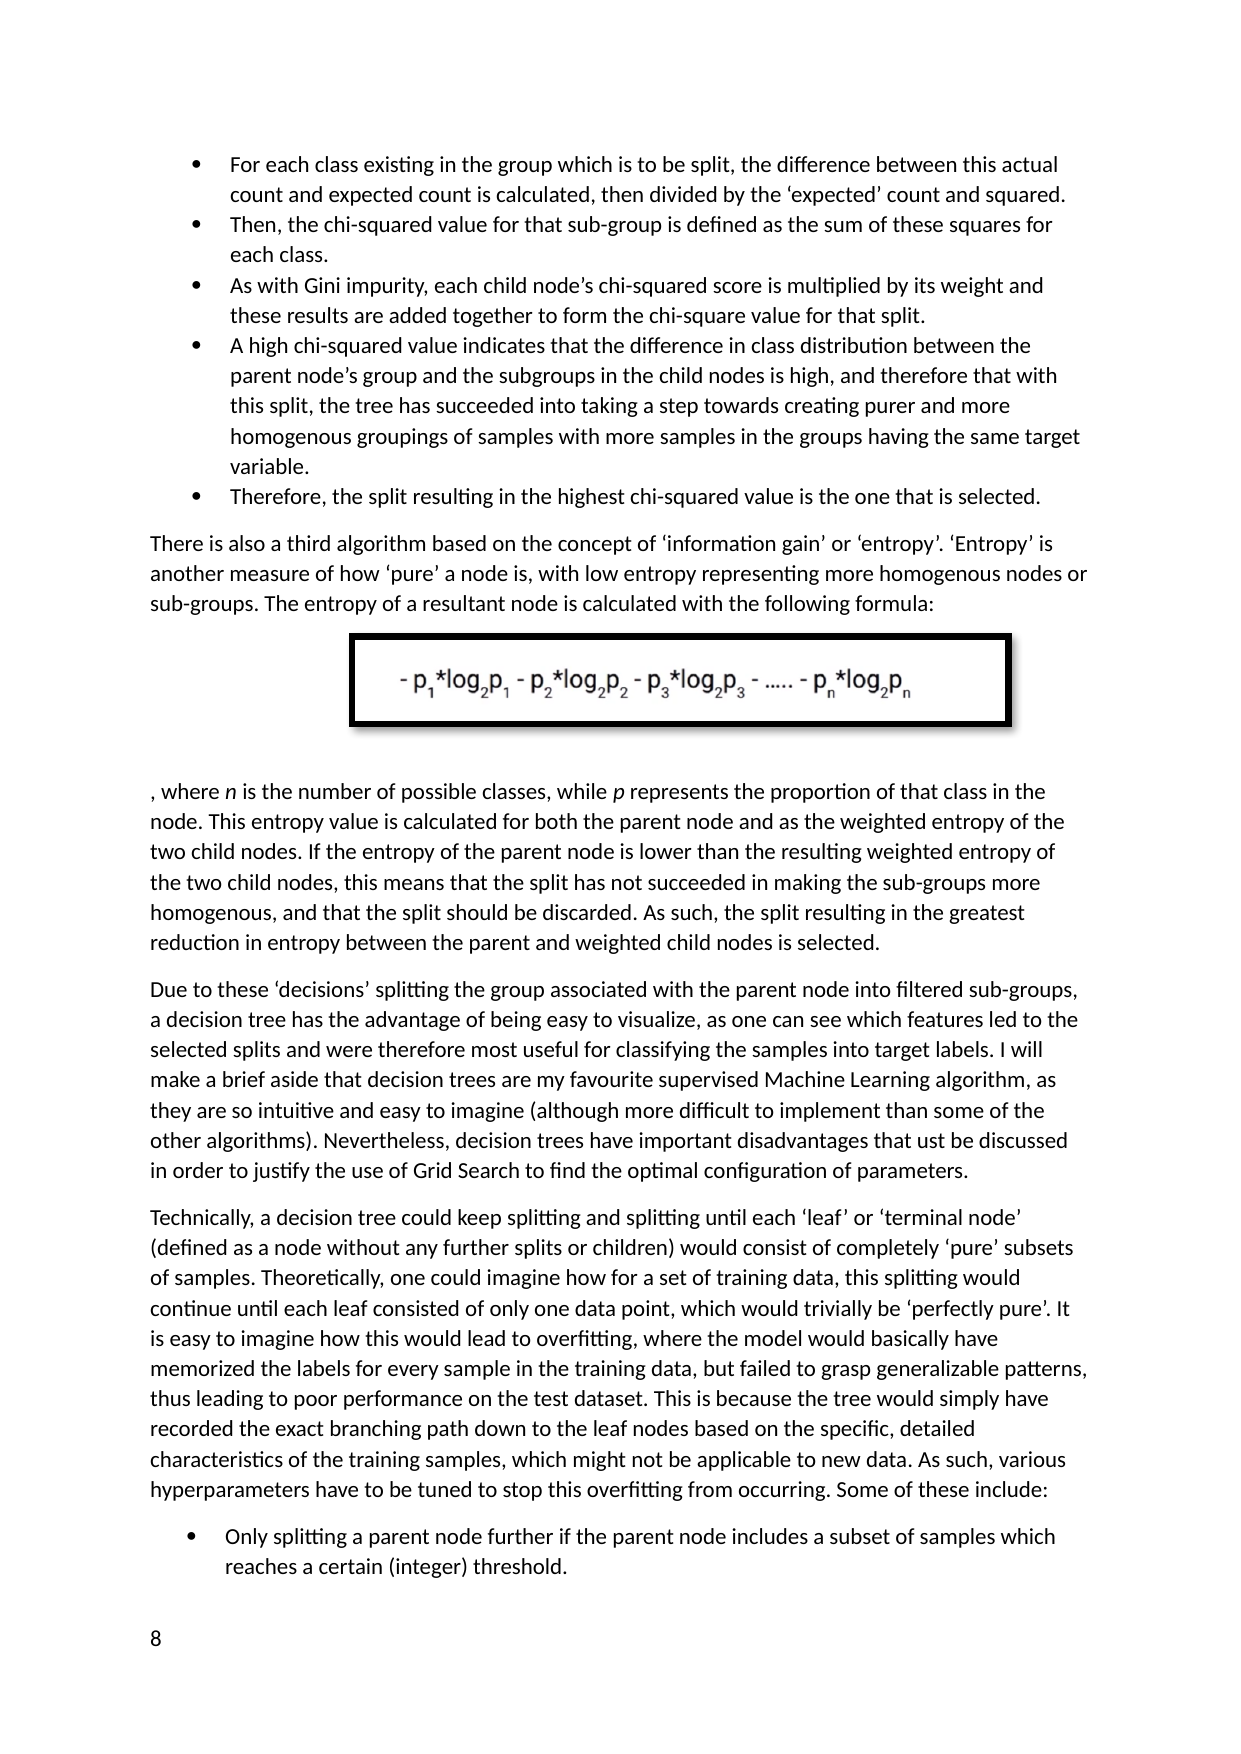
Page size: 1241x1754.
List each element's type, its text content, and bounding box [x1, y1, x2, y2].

list As with Gini impurity, each child node’s chi-squared score is multiplied by its weight and these results are added together to form the chi-square value for that split. [192, 271, 1090, 329]
list A high chi-squared value indicates that the difference in class distribution between the parent node’s group and the subgroups in the child nodes is high, and therefore that with this split, the tree has succeeded into taking a step towards creating purer and more homogenous groupings of samples with more samples in the groups having the same target variable. [192, 331, 1090, 480]
list Only splitting a parent node further if the parent node includes a subset of samples which reaches a certain (integer) threshold. [187, 1522, 1090, 1580]
list Then, the chi-squared value for that sub-group is defined as the sum of these squares for each class. [192, 210, 1090, 269]
list Therefore, the split resulting in the highest chi-squared value is the one that is selected. [192, 482, 1090, 510]
text There is also a third algorithm based on the concept of ‘information gain’ or ‘entropy’. ‘Entropy’ is another measure of how ‘pure’ a node is, with low entropy representing more homogenous nodes or sub-groups. The entropy of a resultant node is calculated with the following formula: [150, 529, 1090, 618]
picture [355, 640, 1005, 721]
text Technically, a decision tree could keep splitting and splitting until each ‘leaf’ or ‘terminal node’ (defined as a node without any further splits or children) would consist of completely ‘pure’ subsets of samples. Theoretically, one could imagine how for a set of training data, this splitting would continue until each leaf consisted of only one data point, which would trivially be ‘perfectly pure’. It is easy to imagine how this would lead to overfitting, where the model would basically have memorized the labels for every sample in the training data, but failed to grasp generalizable patterns, thus leading to poor performance on the test dataset. This is because the tree would simply have recorded the exact branching path down to the leaf nodes based on the specific, detailed characteristics of the training samples, which might not be applicable to new data. As such, various hyperparameters have to be tuned to stop this overfitting from occurring. Some of these include: [150, 1203, 1090, 1503]
text Due to these ‘decisions’ splitting the group associated with the parent node into filtered sub-groups, a decision tree has the advantage of being easy to visualize, as one can see which features led to the selected splits and were therefore most useful for classifying the samples into target labels. I will make a brief aside that decision trees are my favourite supervised Machine Learning algorithm, as they are so intuitive and easy to imagine (although more difficult to implement than some of the other algorithms). Nevertheless, decision trees have important disadvantages that ust be discussed in order to justify the use of Grid Search to find the optimal configuration of parameters. [150, 975, 1090, 1184]
text , where n is the number of possible classes, while p represents the proportion of that class in the node. This entropy value is calculated for both the parent node and as the weighted entropy of the two child nodes. If the entropy of the parent node is lower than the resulting weighted entropy of the two child nodes, this means that the split has not succeeded in making the sub-groups more homogenous, and that the split should be discarded. As such, the split resulting in the greatest reduction in entropy between the parent and weighted child nodes is selected. [150, 777, 1090, 956]
